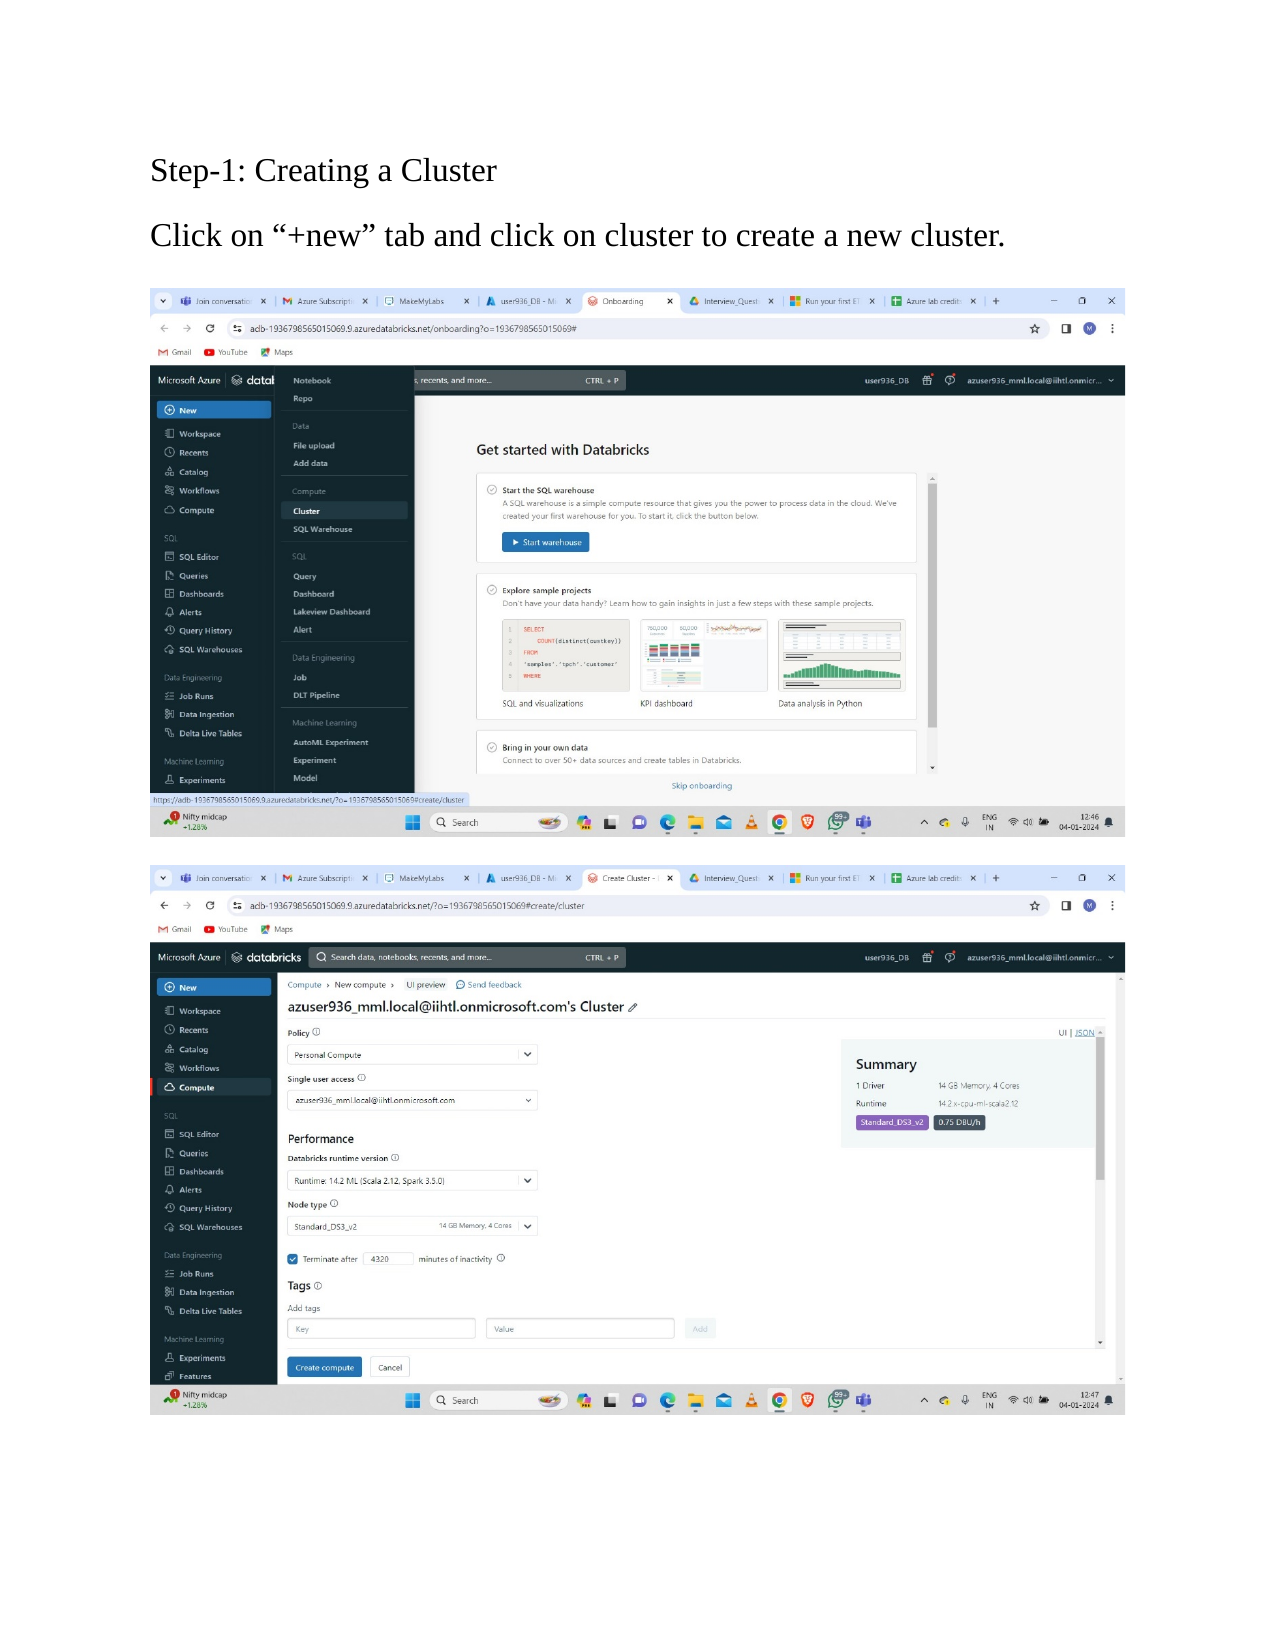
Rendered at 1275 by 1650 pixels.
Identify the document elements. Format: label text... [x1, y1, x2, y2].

text Click on “+new” tab and click on cluster to create a new cluster. [150, 215, 1125, 253]
picture [150, 865, 1125, 1415]
text Step-1: Creating a Cluster [150, 150, 1125, 188]
picture [150, 288, 1125, 837]
